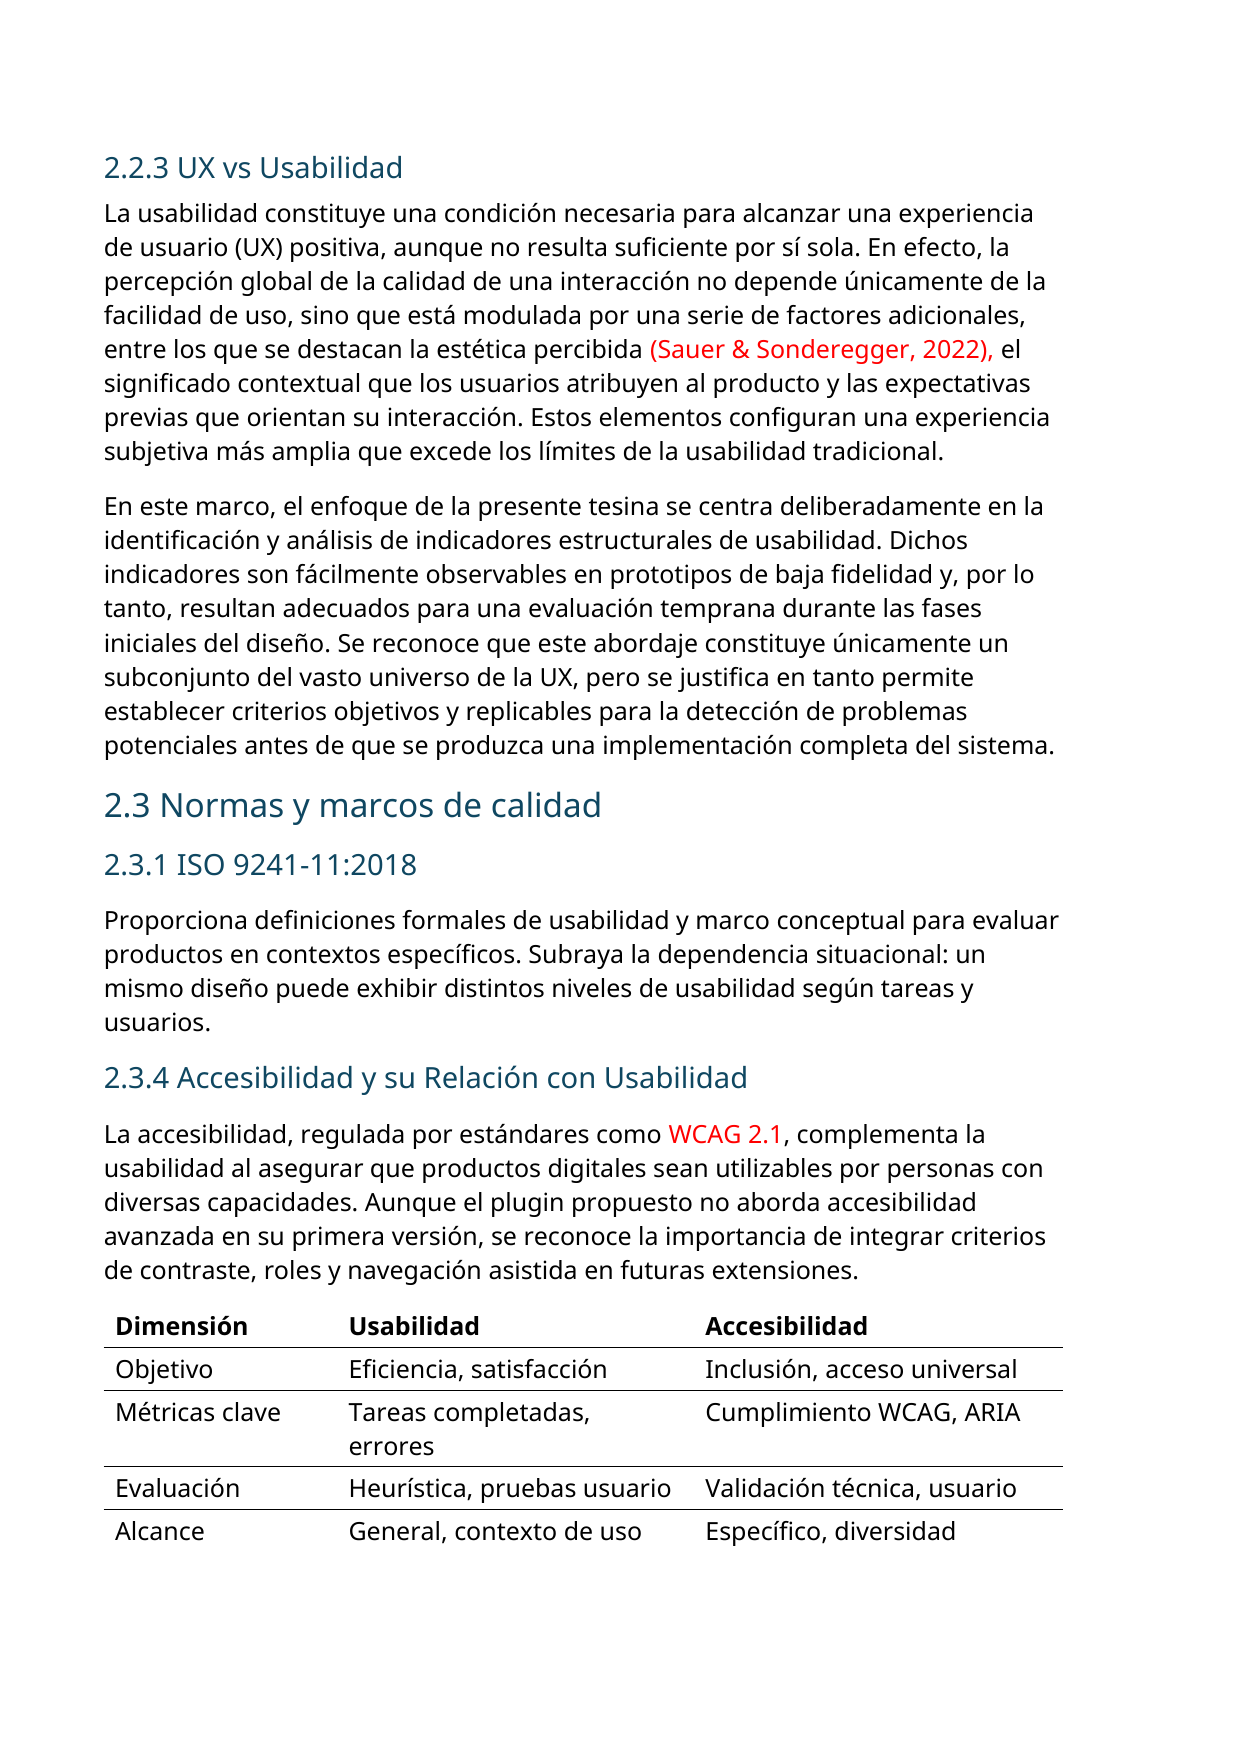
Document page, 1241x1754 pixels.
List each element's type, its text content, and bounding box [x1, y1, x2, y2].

subtitle 2.3.1 ISO 9241‑11:2018 [103, 844, 1063, 884]
table_cell Alcance [104, 1510, 337, 1551]
subtitle 2.3.4 Accesibilidad y su Relación con Usabilidad [103, 1058, 1063, 1097]
text Proporciona definiciones formales de usabilidad y marco conceptual para evaluar productos en contextos específicos. Subraya la dependencia situacional: un mismo diseño puede exhibir distintos niveles de usabilidad según tareas y usuarios. [103, 903, 1063, 1039]
table_header Usabilidad [337, 1305, 694, 1347]
table_cell Tareas completadas, errores [337, 1391, 694, 1466]
table_cell Objetivo [104, 1348, 337, 1389]
text En este marco, el enfoque de la presente tesina se centra deliberadamente en la identificación y análisis de indicadores estructurales de usabilidad. Dichos indicadores son fácilmente observables en prototipos de baja fidelidad y, por lo tanto, resultan adecuados para una evaluación temprana durante las fases iniciales del diseño. Se reconoce que este abordaje constituye únicamente un subconjunto del vasto universo de la UX, pero se justifica en tanto permite establecer criterios objetivos y replicables para la detección de problemas potenciales antes de que se produzca una implementación completa del sistema. [103, 489, 1063, 761]
subtitle 2.3 Normas y marcos de calidad [103, 782, 1063, 828]
table_cell Evaluación [104, 1467, 337, 1509]
table_cell Cumplimiento WCAG, ARIA [694, 1391, 1063, 1466]
table_cell General, contexto de uso [337, 1510, 694, 1551]
subtitle 2.2.3 UX vs Usabilidad [103, 148, 1063, 187]
text La usabilidad constituye una condición necesaria para alcanzar una experiencia de usuario (UX) positiva, aunque no resulta suficiente por sí sola. En efecto, la percepción global de la calidad de una interacción no depende únicamente de la facilidad de uso, sino que está modulada por una serie de factores adicionales, entre los que se destacan la estética percibida (Sauer & Sonderegger, 2022), el significado contextual que los usuarios atribuyen al producto y las expectativas previas que orientan su interacción. Estos elementos configuran una experiencia subjetiva más amplia que excede los límites de la usabilidad tradicional. [103, 196, 1063, 468]
text La accesibilidad, regulada por estándares como WCAG 2.1, complementa la usabilidad al asegurar que productos digitales sean utilizables por personas con diversas capacidades. Aunque el plugin propuesto no aborda accesibilidad avanzada en su primera versión, se reconoce la importancia de integrar criterios de contraste, roles y navegación asistida en futuras extensiones. [103, 1116, 1063, 1287]
table_cell Inclusión, acceso universal [694, 1348, 1063, 1389]
table_cell Específico, diversidad [694, 1510, 1063, 1551]
table_header Dimensión [104, 1305, 337, 1347]
table_cell Validación técnica, usuario [694, 1467, 1063, 1509]
table_cell Heurística, pruebas usuario [337, 1467, 694, 1509]
table_header Accesibilidad [694, 1305, 1063, 1347]
table_cell Eficiencia, satisfacción [337, 1348, 694, 1389]
table_cell Métricas clave [104, 1391, 337, 1466]
